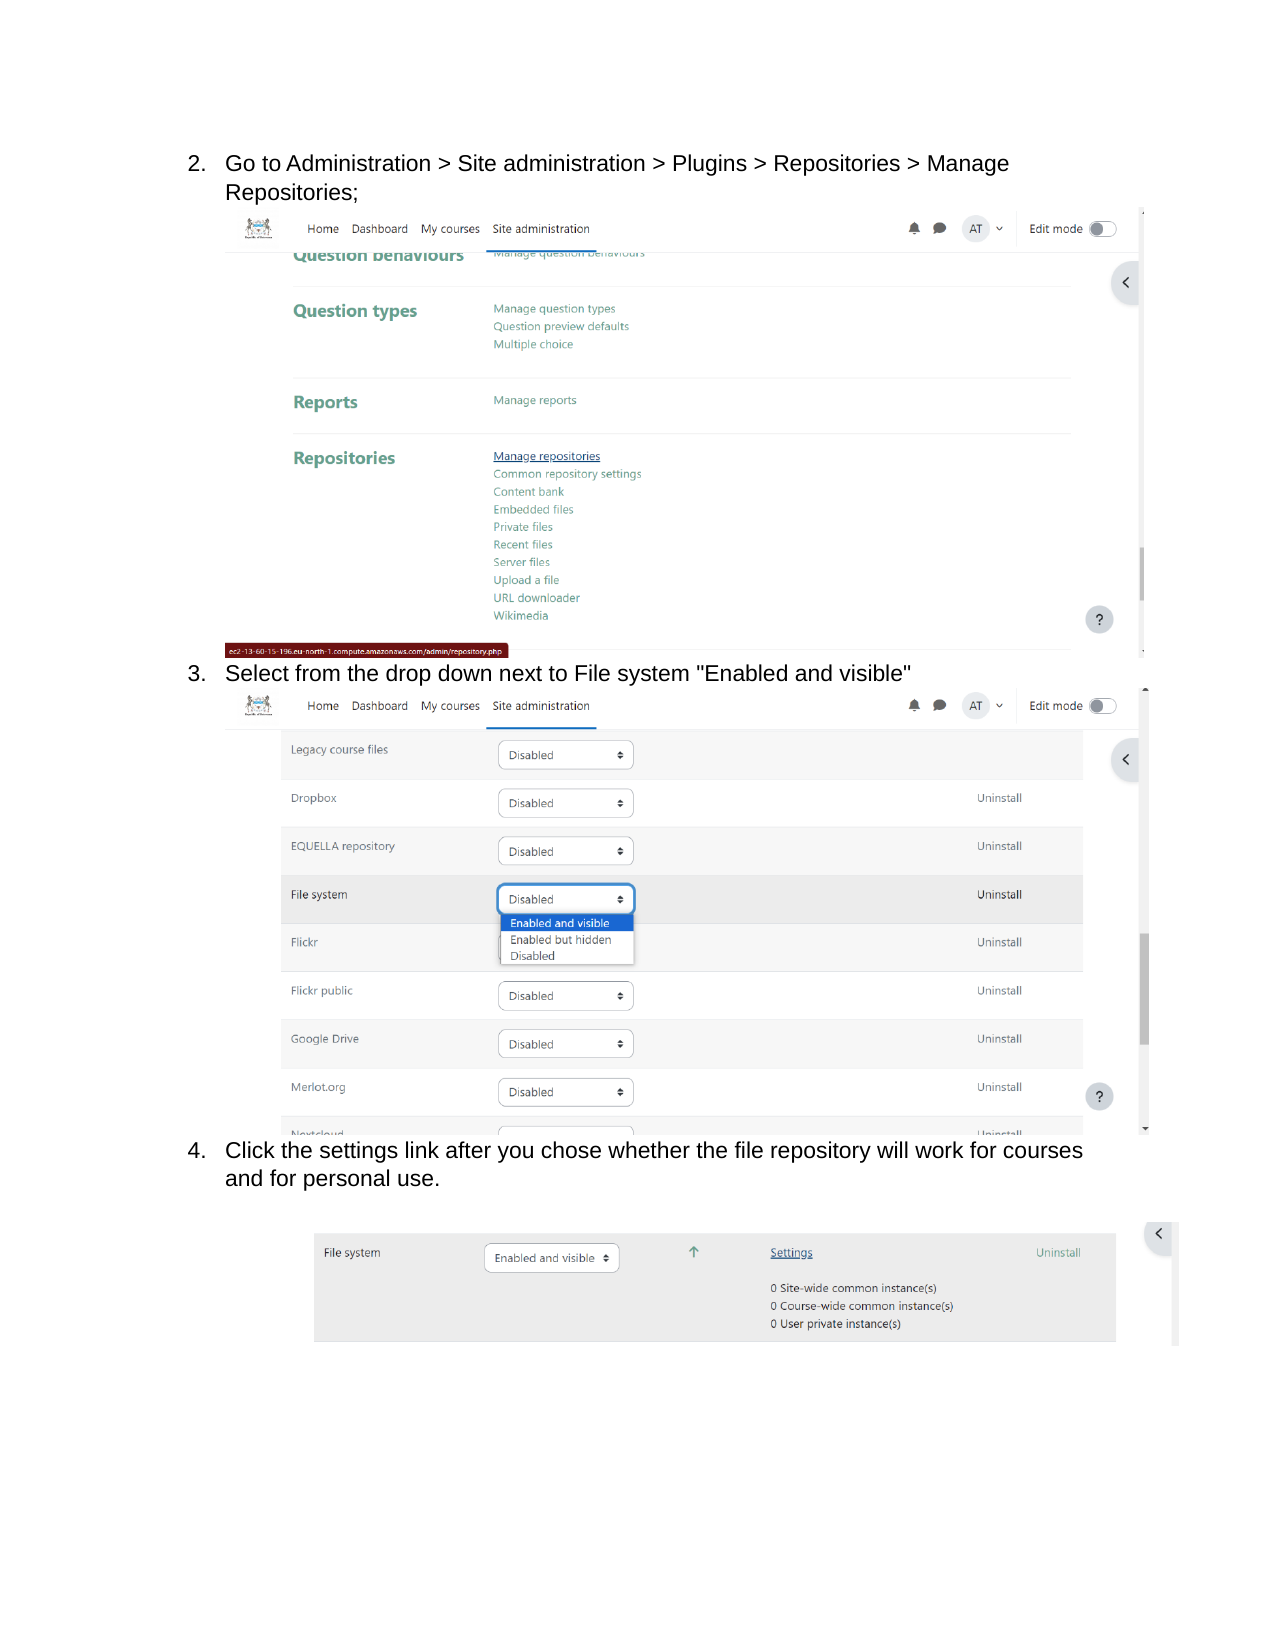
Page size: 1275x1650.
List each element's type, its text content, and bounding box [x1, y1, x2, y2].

picture [225, 688, 1149, 1135]
picture [265, 1222, 1179, 1346]
list Click the settings link after you chose whether the file repository will work for courses and for personal use. [187, 1137, 1125, 1192]
picture [225, 207, 1144, 658]
